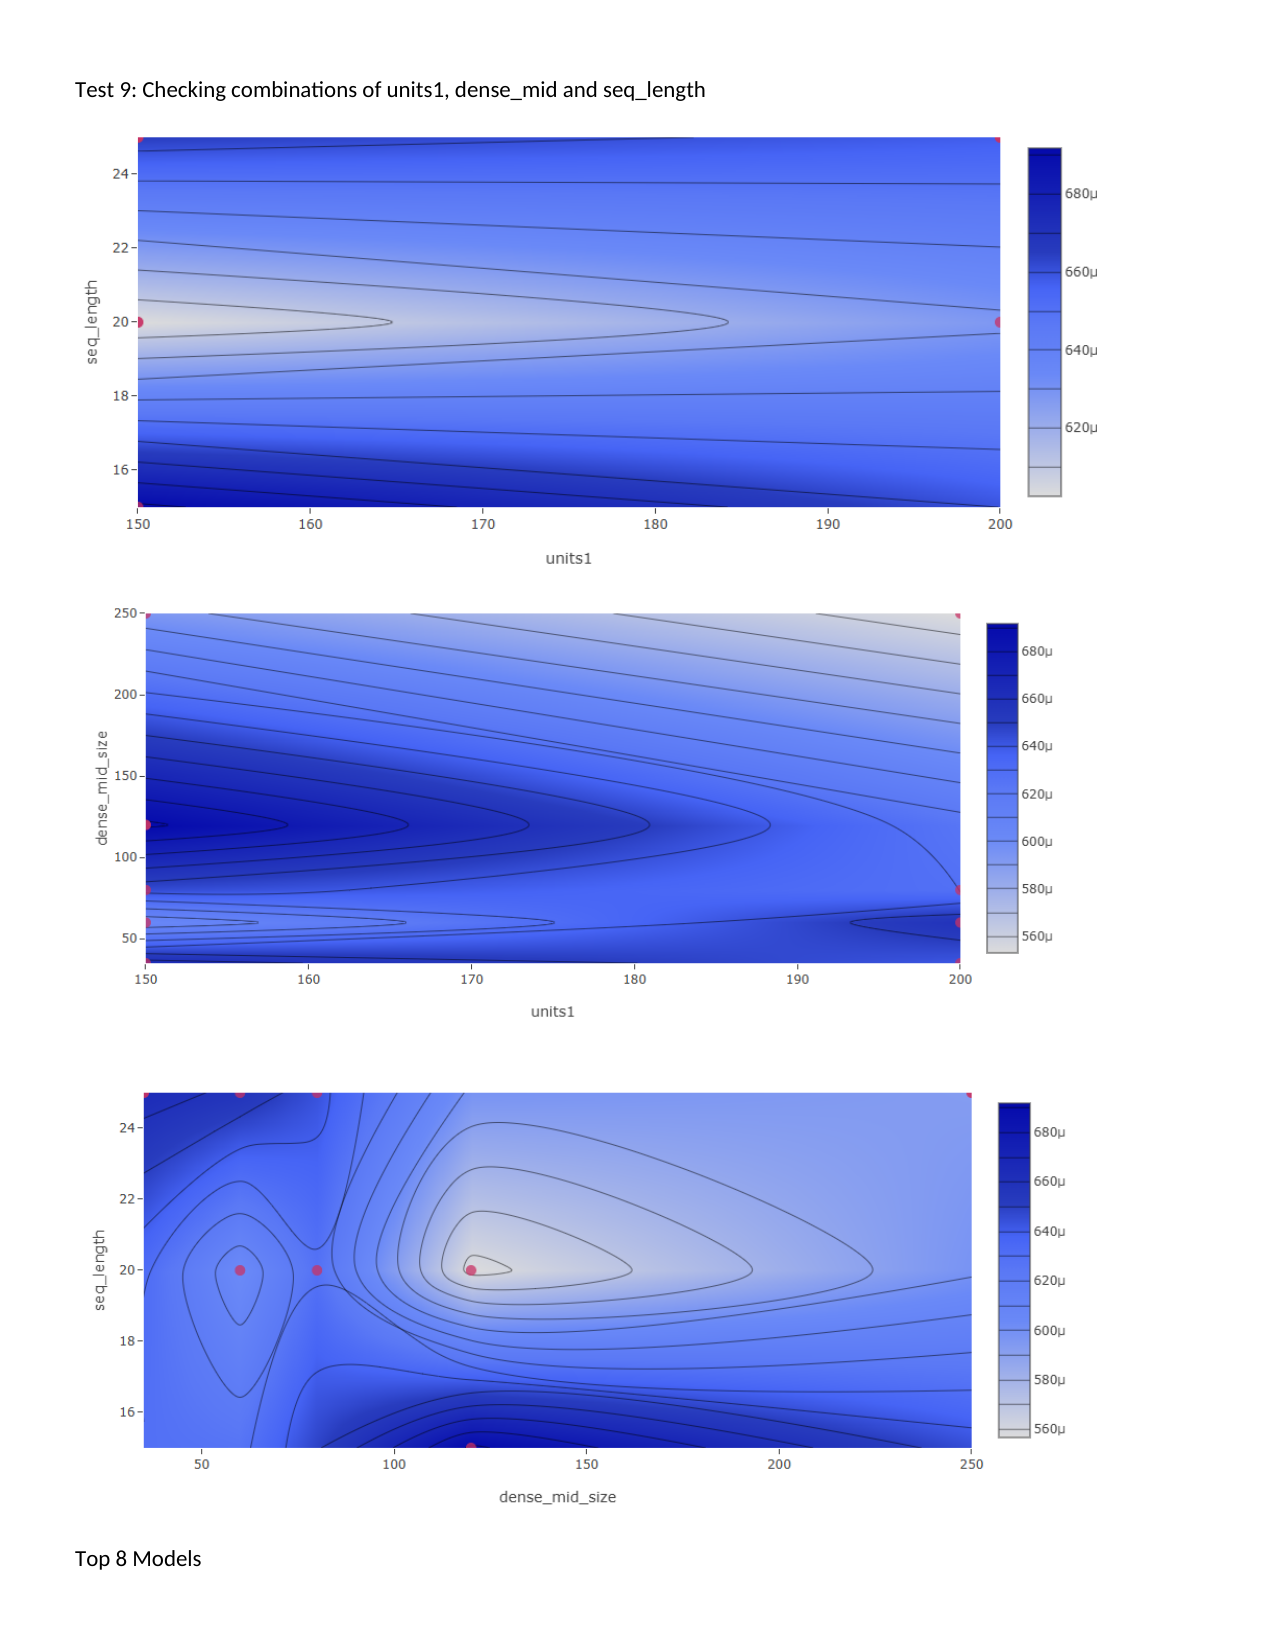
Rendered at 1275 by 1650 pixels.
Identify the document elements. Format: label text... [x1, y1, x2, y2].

text Top 8 Models [75, 1544, 1200, 1572]
picture [75, 1075, 1077, 1519]
text Test 9: Checking combinations of units1, dense_mid and seq_length [75, 75, 1200, 103]
picture [75, 597, 1063, 1027]
picture [75, 121, 1097, 579]
